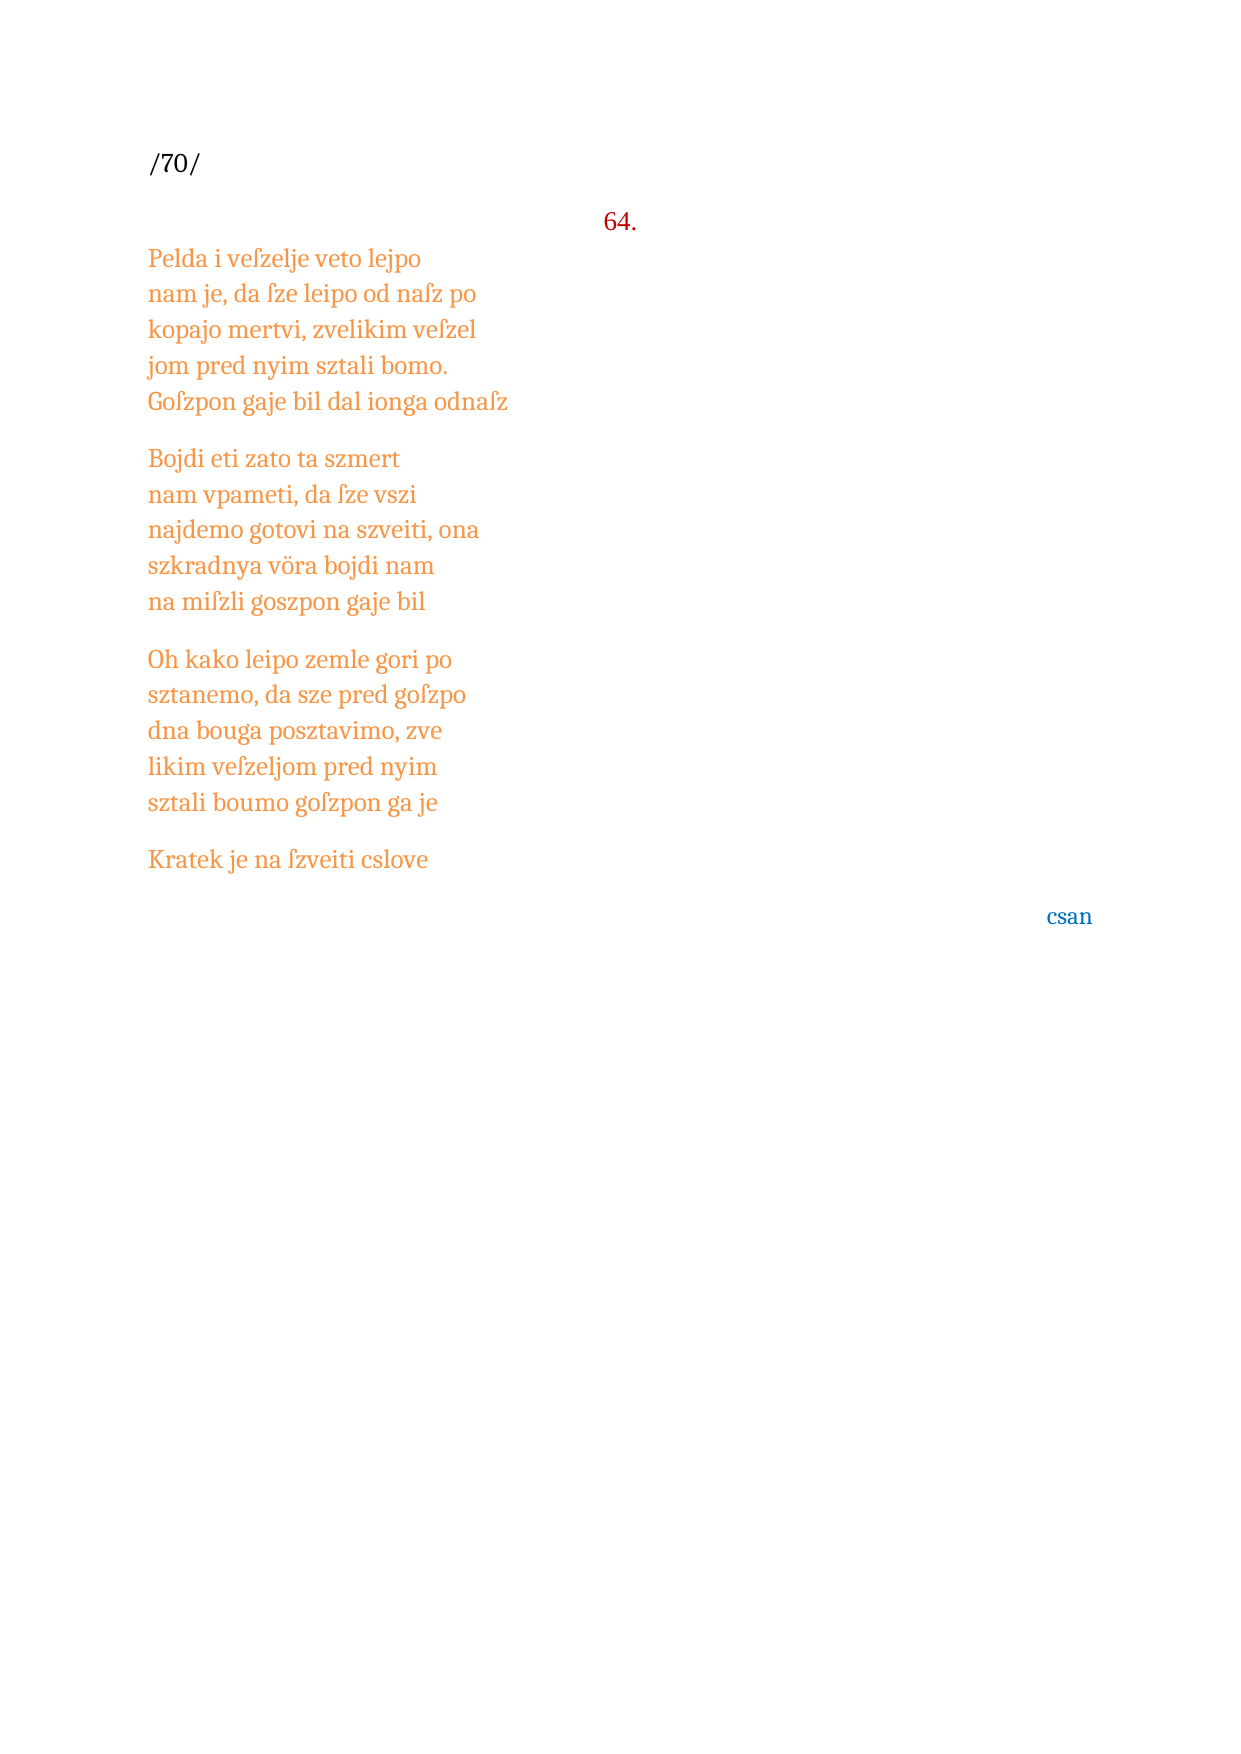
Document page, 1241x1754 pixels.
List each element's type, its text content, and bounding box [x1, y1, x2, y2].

text Kratek je na ſzveiti cslove [148, 844, 1093, 875]
text Oh kako leipo zemle gori po sztanemo, da sze pred goſzpo dna bouga posztavimo, zve likim veſzeljom pred nyim sztali boumo goſzpon ga je [148, 644, 1093, 818]
text 64. [148, 205, 1093, 236]
text /70/ [148, 148, 1093, 179]
text Bojdi eti zato ta szmert nam vpameti, da ſze vszi najdemo gotovi na szveiti, ona szkradnya vöra bojdi nam na miſzli goszpon gaje bil [148, 443, 1093, 617]
text csan [148, 902, 1093, 931]
text Pelda i veſzelje veto lejpo nam je, da ſze leipo od naſz po kopajo mertvi, zvelikim veſzel jom pred nyim sztali bomo. Goſzpon gaje bil dal ionga odnaſz [148, 243, 1093, 417]
